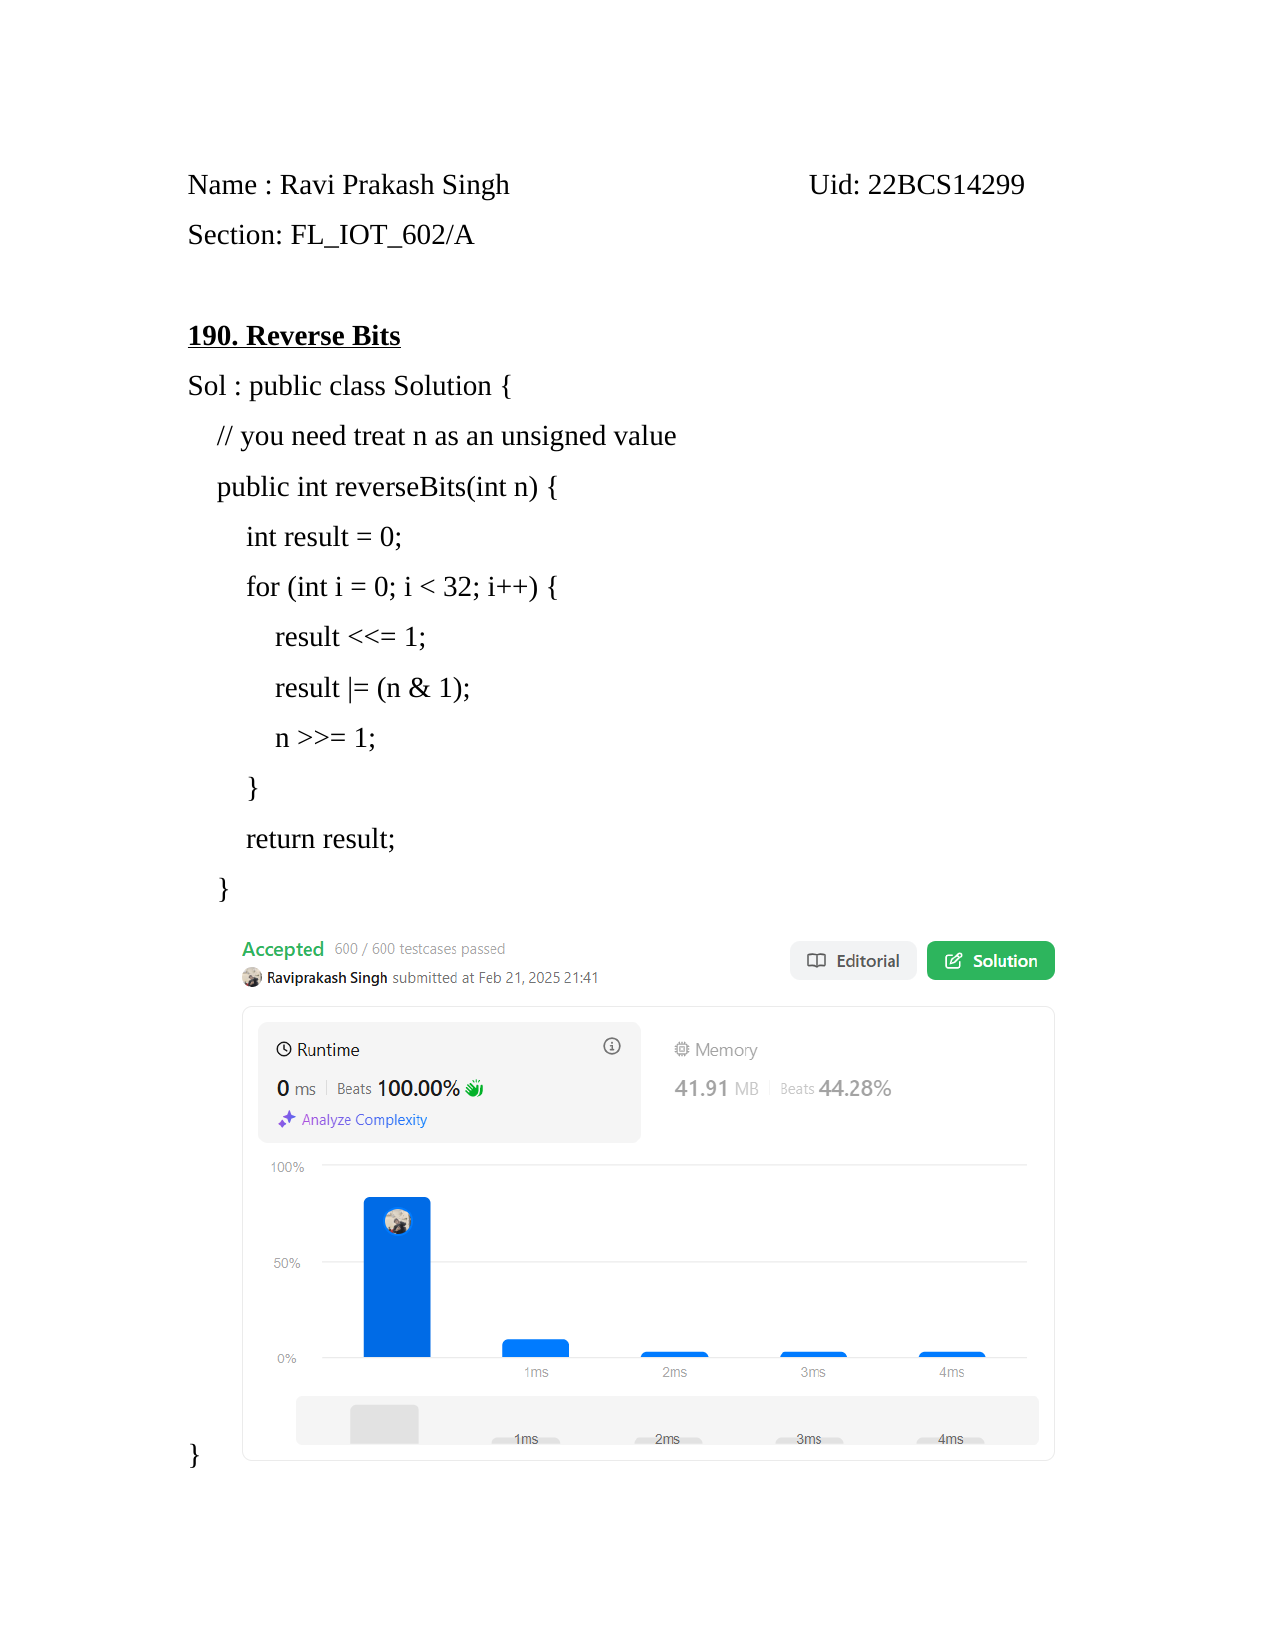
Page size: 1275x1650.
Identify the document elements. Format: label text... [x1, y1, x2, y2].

text 190. Reverse Bits [187, 318, 1087, 351]
picture [201, 921, 1073, 1465]
text return result; [187, 821, 1087, 854]
text public int reverseBits(int n) { [187, 469, 1087, 502]
text } [187, 771, 1087, 804]
text Section: FL_IOT_602/A [187, 217, 1087, 251]
text int result = 0; [187, 519, 1087, 552]
text for (int i = 0; i < 32; i++) { [187, 569, 1087, 603]
text result |= (n & 1); [187, 670, 1087, 703]
text // you need treat n as an unsigned value [187, 418, 1087, 452]
text Name : Ravi Prakash Singh Uid: 22BCS14299 [187, 167, 1087, 200]
text n >>= 1; [187, 720, 1087, 754]
text Sol : public class Solution { [187, 368, 1087, 402]
text result <<= 1; [187, 619, 1087, 653]
text } [187, 871, 1087, 905]
